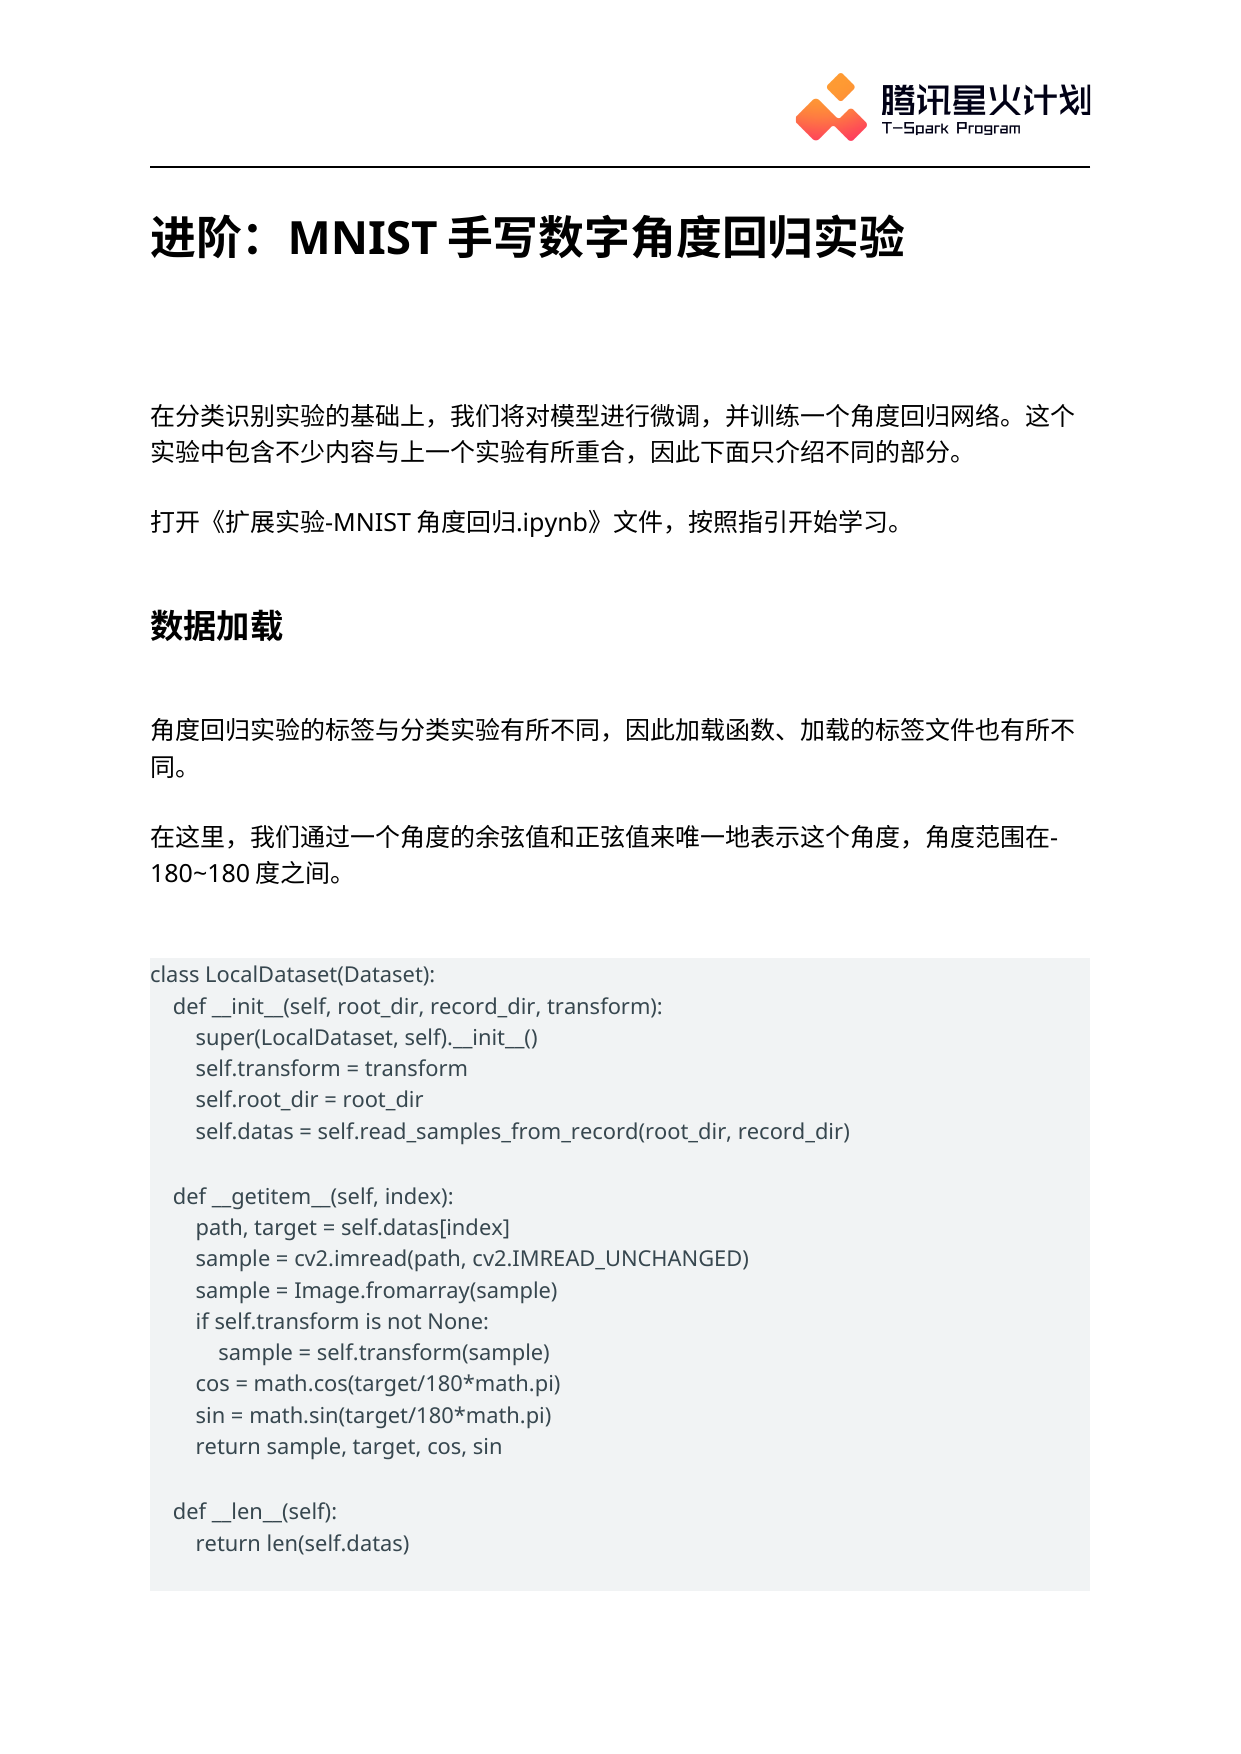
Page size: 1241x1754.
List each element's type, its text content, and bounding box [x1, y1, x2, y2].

text if self.transform is not None: [150, 1304, 1090, 1336]
text sample = self.transform(sample) [150, 1336, 1090, 1367]
text return sample, target, cos, sin [150, 1429, 1090, 1461]
text self.root_dir = root_dir [150, 1083, 1090, 1114]
text def __getitem__(self, index): [150, 1179, 1090, 1211]
text sample = Image.fromarray(sample) [150, 1273, 1090, 1304]
text path, target = self.datas[index] [150, 1211, 1090, 1242]
text cos = math.cos(target/180*math.pi) [150, 1367, 1090, 1398]
text sample = cv2.imread(path, cv2.IMREAD_UNCHANGED) [150, 1242, 1090, 1273]
text sin = math.sin(target/180*math.pi) [150, 1398, 1090, 1429]
text def __len__(self): [150, 1495, 1090, 1526]
text self.datas = self.read_samples_from_record(root_dir, record_dir) [150, 1114, 1090, 1145]
text class LocalDataset(Dataset): [150, 958, 1090, 989]
text super(LocalDataset, self).__init__() [150, 1020, 1090, 1052]
subtitle 数据加载 [150, 600, 1090, 648]
text 在分类识别实验的基础上，我们将对模型进行微调，并训练一个角度回归网络。这个实验中包含不少内容与上一个实验有所重合，因此下面只介绍不同的部分。 [150, 396, 1090, 469]
picture [795, 73, 1091, 141]
text 在这里，我们通过一个角度的余弦值和正弦值来唯一地表示这个角度，角度范围在-180~180度之间。 [150, 817, 1090, 890]
subtitle 进阶：MNIST手写数字角度回归实验 [150, 202, 1090, 268]
text return len(self.datas) [150, 1526, 1090, 1557]
text self.transform = transform [150, 1052, 1090, 1083]
text def __init__(self, root_dir, record_dir, transform): [150, 989, 1090, 1020]
text 角度回归实验的标签与分类实验有所不同，因此加载函数、加载的标签文件也有所不同。 [150, 711, 1090, 783]
text 打开《扩展实验-MNIST角度回归.ipynb》文件，按照指引开始学习。 [150, 503, 1090, 539]
